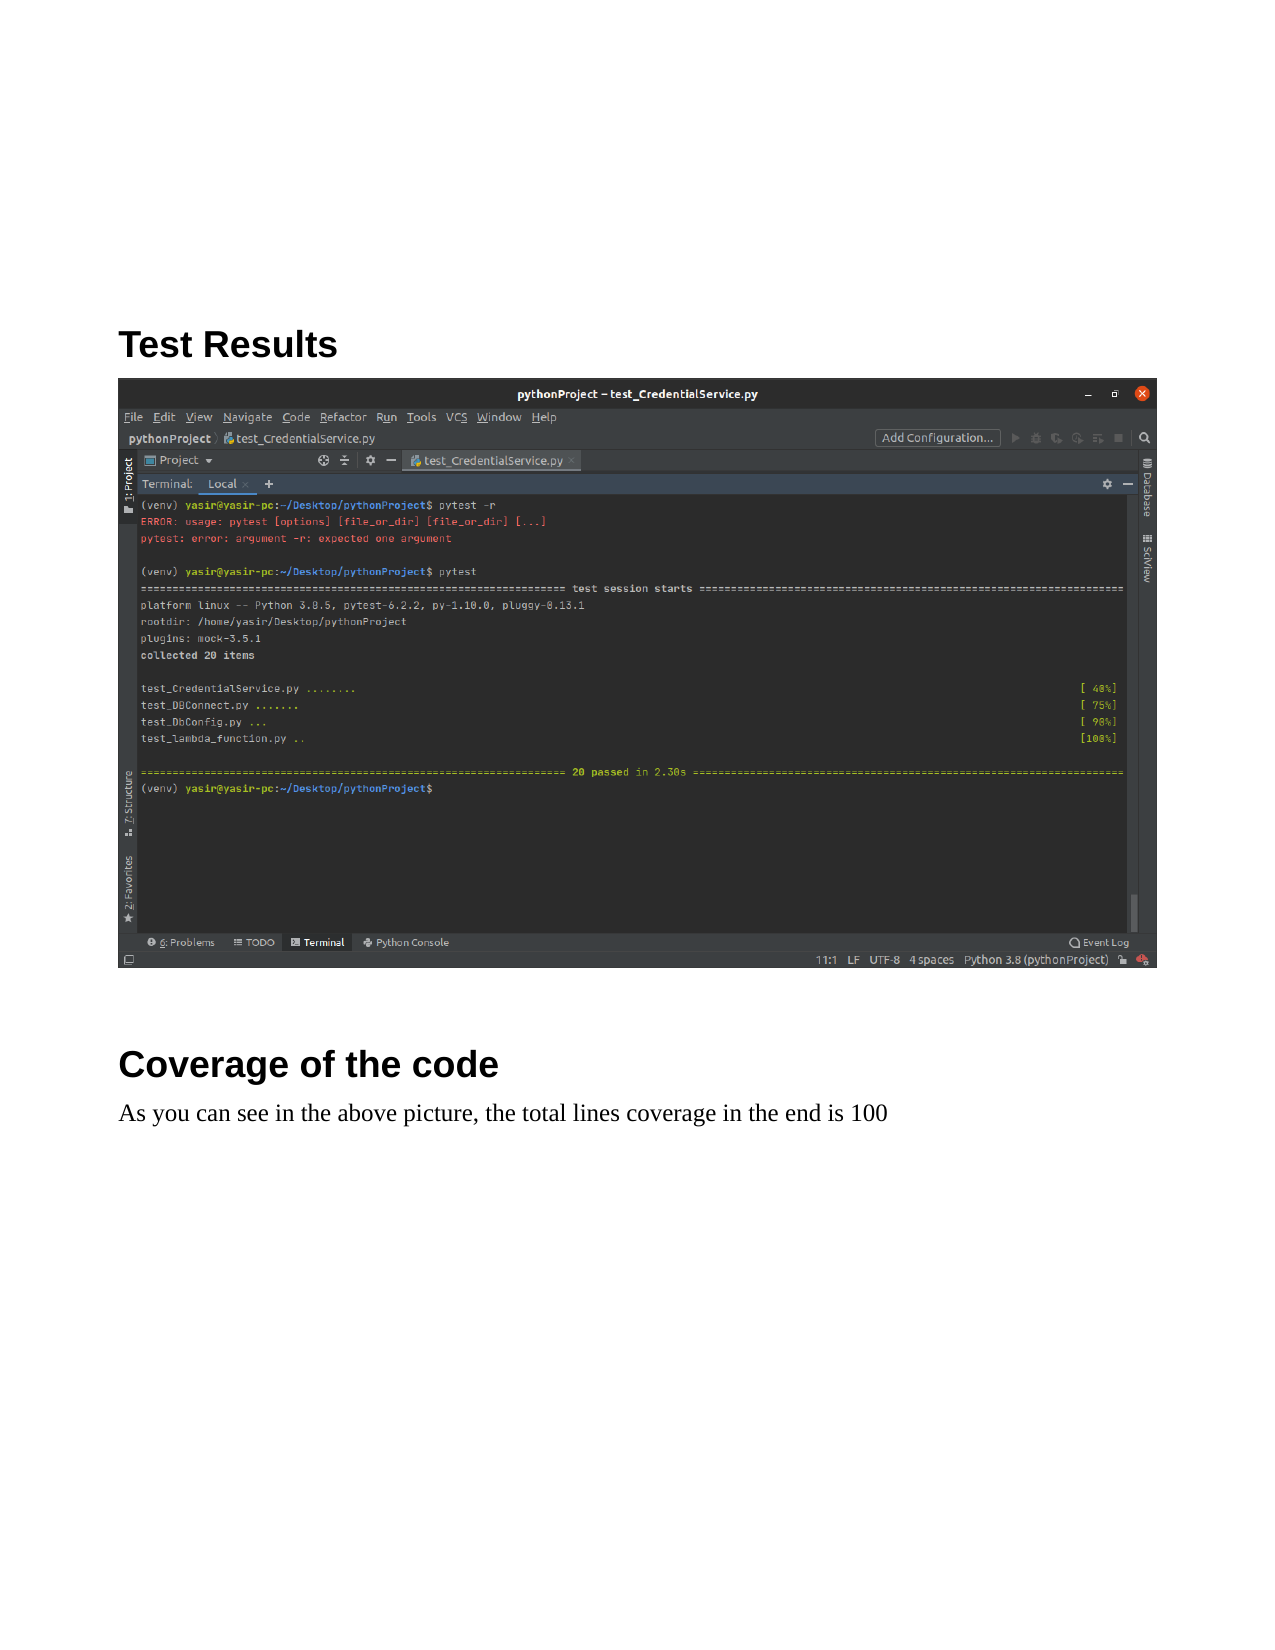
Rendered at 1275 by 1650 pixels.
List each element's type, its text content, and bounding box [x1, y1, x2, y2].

text As you can see in the above picture, the total lines coverage in the end is 100 [118, 1098, 1157, 1126]
subtitle Coverage of the code [118, 1042, 1157, 1085]
picture [118, 378, 1157, 968]
subtitle Test Results [118, 322, 1157, 366]
